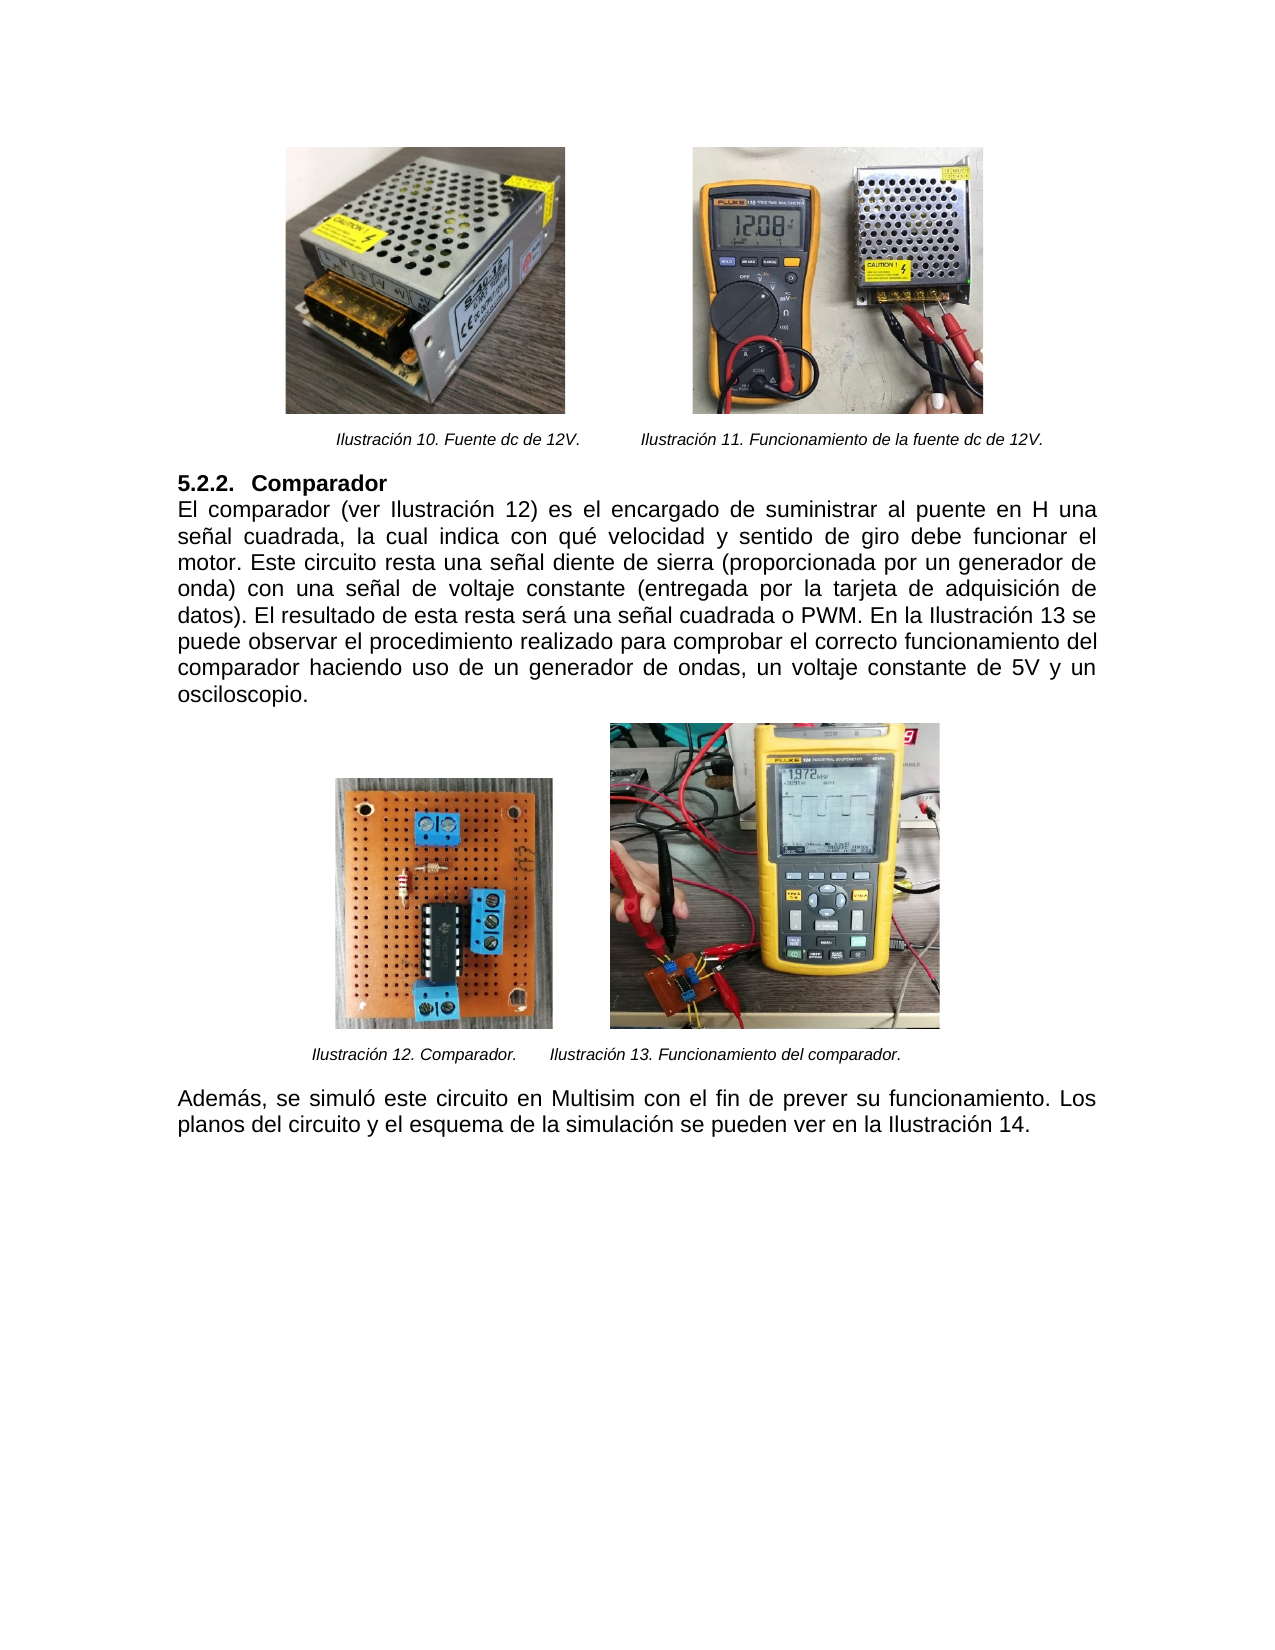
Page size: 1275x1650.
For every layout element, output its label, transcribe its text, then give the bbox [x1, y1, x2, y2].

text Ilustración 12. Comparador. Ilustración 13. Funcionamiento del comparador. [177, 1045, 1098, 1064]
subtitle Comparador [177, 470, 1098, 496]
text Además, se simuló este circuito en Multisim con el fin de prever su funcionamiento. Los planos del circuito y el esquema de la simulación se pueden ver en la Ilustración 14. [177, 1085, 1098, 1138]
picture [285, 147, 566, 414]
text El comparador (ver Ilustración 12) es el encargado de suministrar al puente en H una señal cuadrada, la cual indica con qué velocidad y sentido de giro debe funcionar el motor. Este circuito resta una señal diente de sierra (proporcionada por un generador de onda) con una señal de voltaje constante (entregada por la tarjeta de adquisición de datos). El resultado de esta resta será una señal cuadrada o PWM. En la Ilustración 13 se puede observar el procedimiento realizado para comprobar el correcto funcionamiento del comparador haciendo uso de un generador de ondas, un voltaje constante de 5V y un osciloscopio. [177, 496, 1098, 707]
picture [610, 723, 940, 1029]
picture [335, 778, 553, 1029]
text Ilustración 10. Fuente dc de 12V. Ilustración 11. Funcionamiento de la fuente dc de 12V. [177, 430, 1098, 449]
picture [692, 147, 984, 414]
